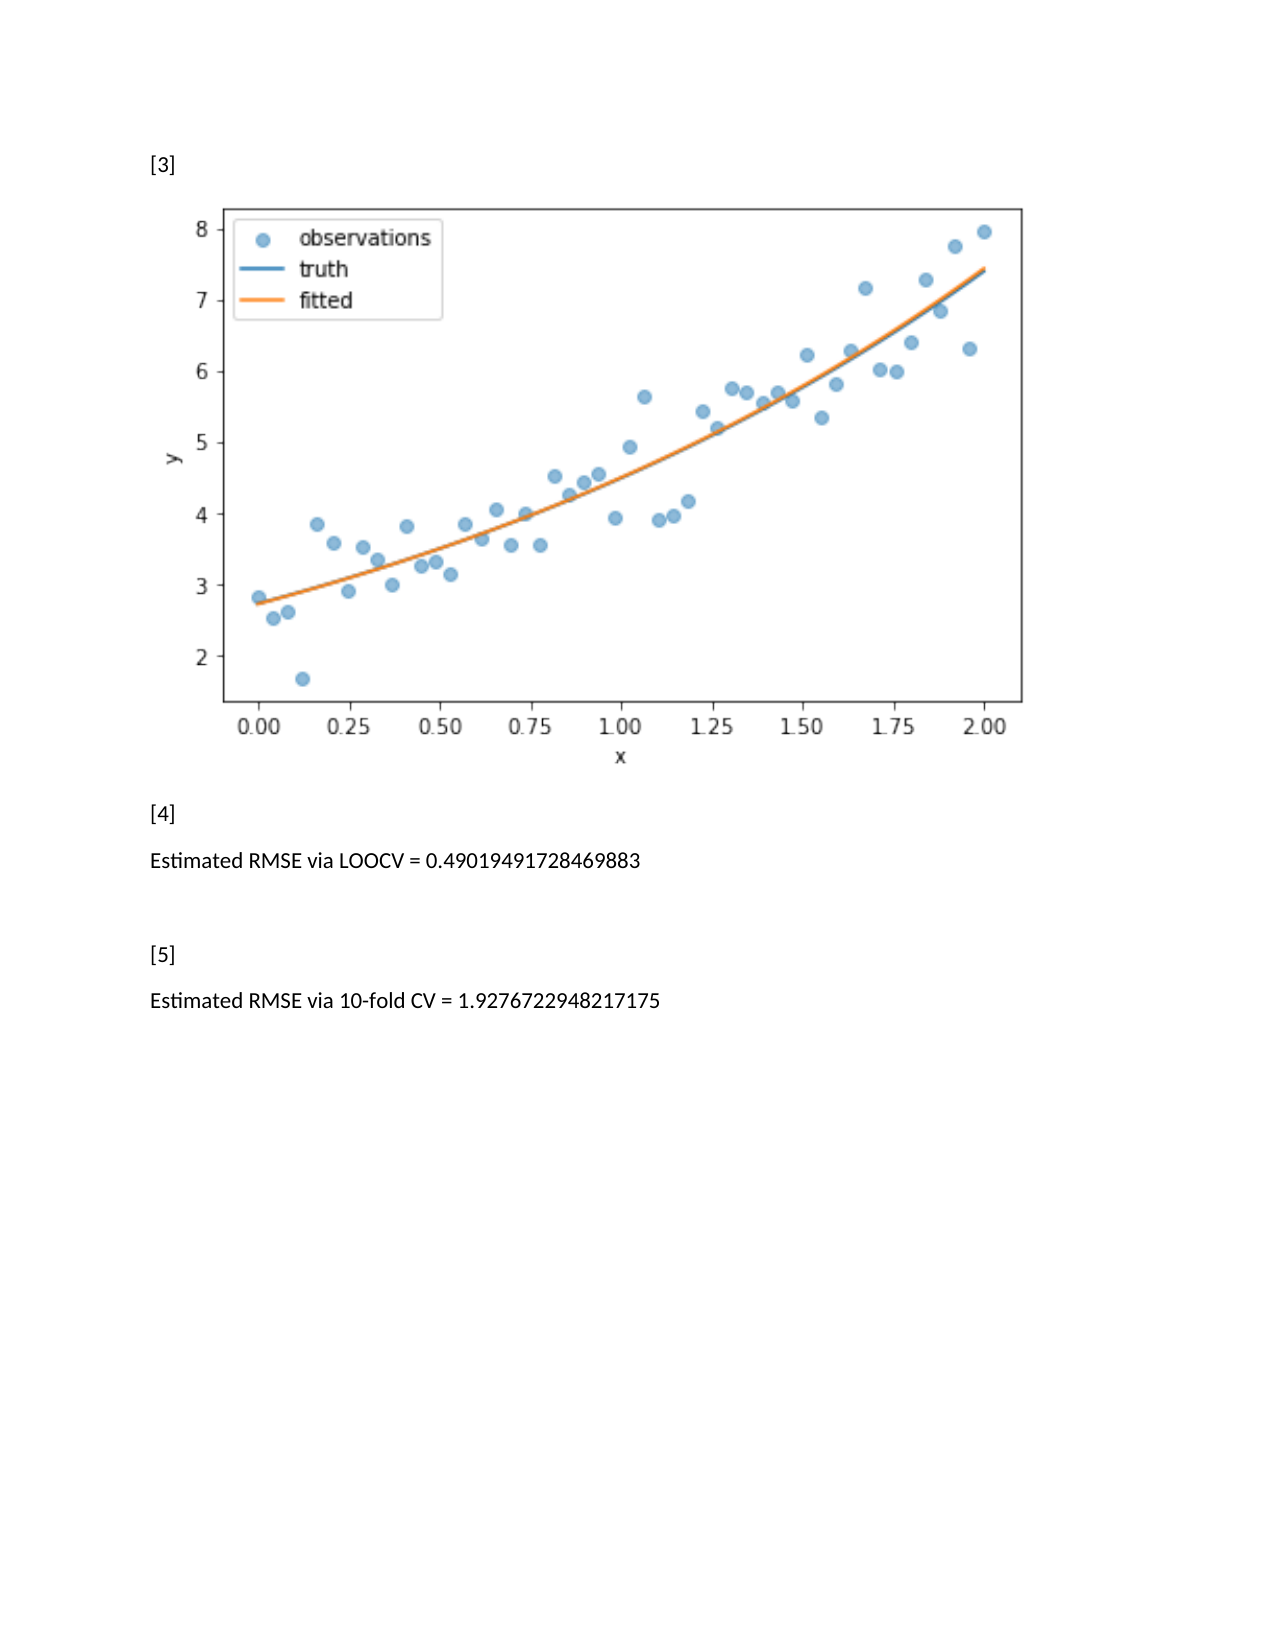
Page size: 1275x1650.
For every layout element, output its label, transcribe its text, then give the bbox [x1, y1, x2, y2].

text [4] [150, 799, 1125, 827]
picture [150, 196, 1034, 781]
text Estimated RMSE via 10-fold CV = 1.9276722948217175 [150, 987, 1125, 1014]
text [5] [150, 940, 1125, 968]
text [3] [150, 150, 1125, 178]
text Estimated RMSE via LOOCV = 0.49019491728469883 [150, 846, 1125, 874]
